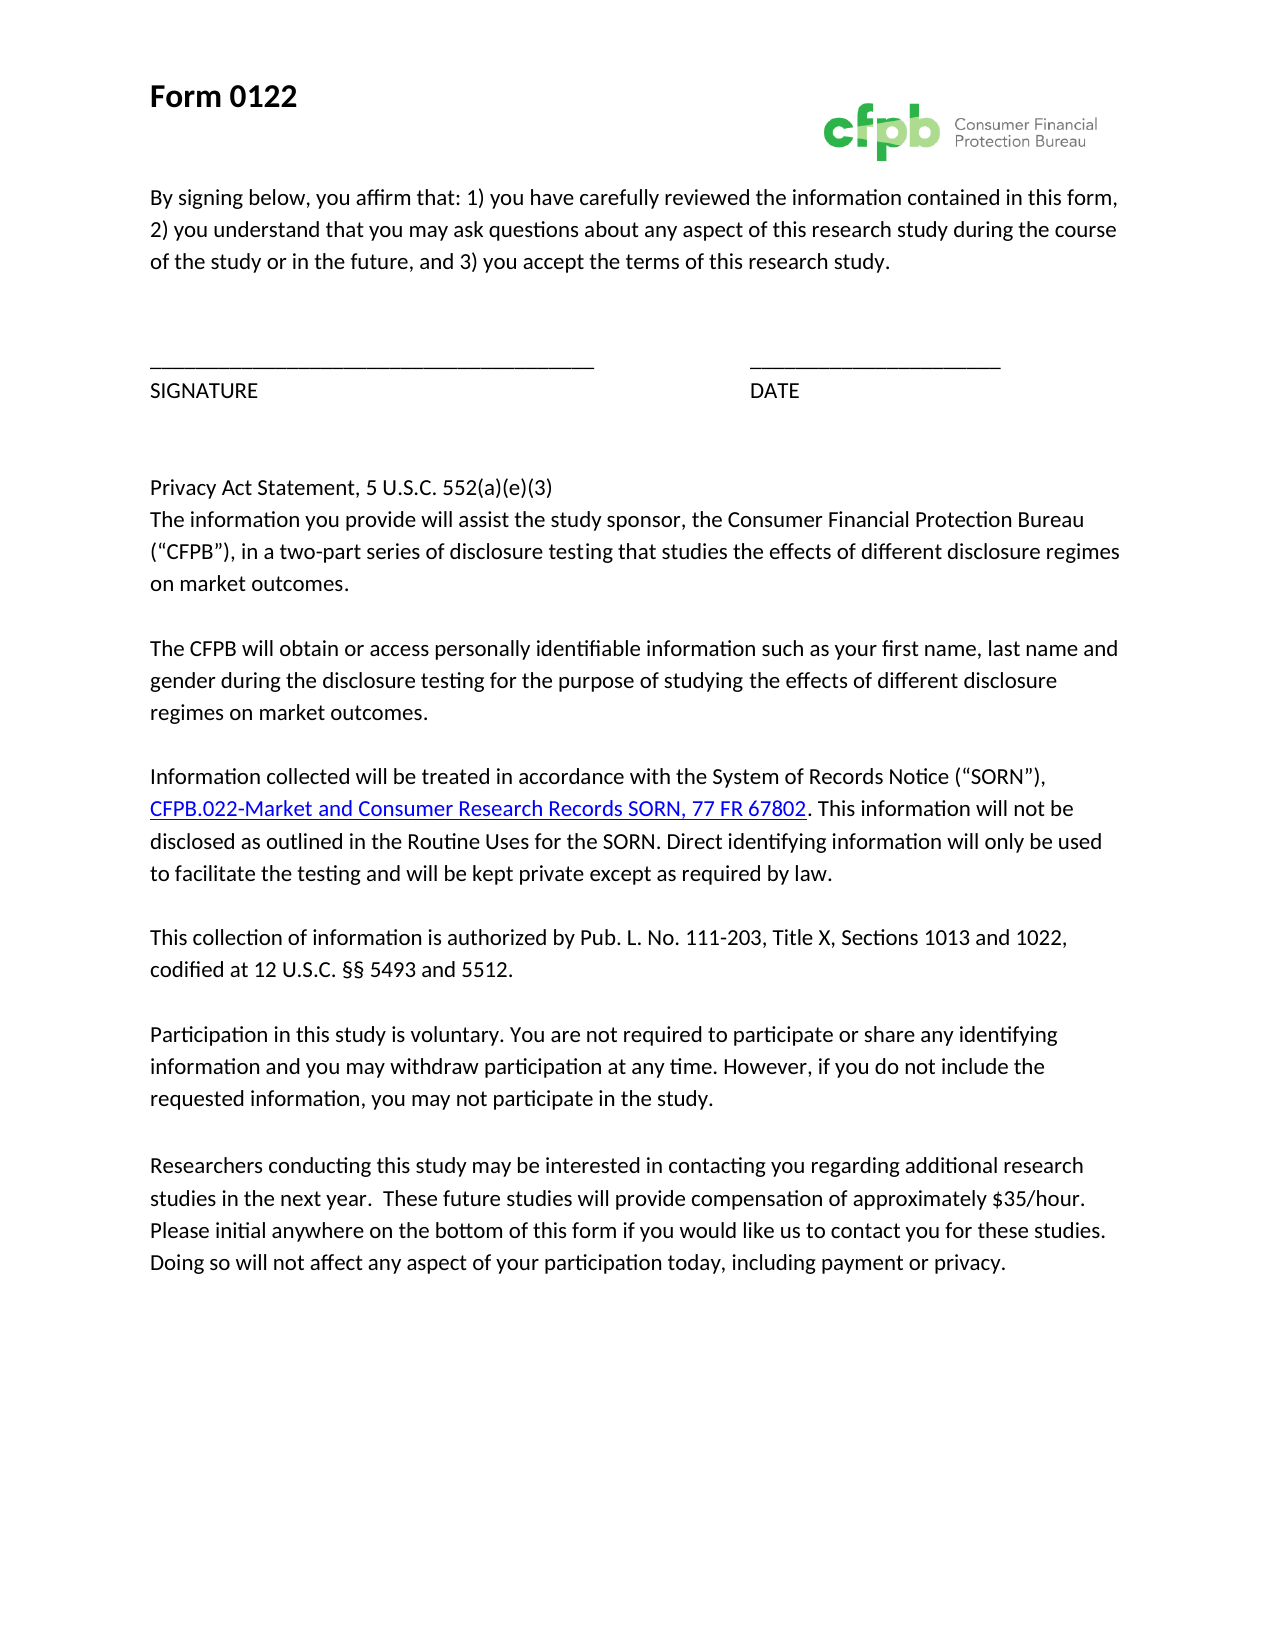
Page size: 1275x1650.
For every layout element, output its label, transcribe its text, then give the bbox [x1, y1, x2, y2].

text By signing below, you affirm that: 1) you have carefully reviewed the information contained in this form, 2) you understand that you may ask questions about any aspect of this research study during the course of the study or in the future, and 3) you accept the terms of this research study. [150, 183, 1125, 275]
text Participation in this study is voluntary. You are not required to participate or share any identifying information and you may withdraw participation at any time. However, if you do not include the requested information, you may not participate in the study. [150, 1020, 1125, 1112]
picture [797, 76, 1126, 189]
text Privacy Act Statement, 5 U.S.C. 552(a)(e)(3) [150, 473, 1125, 501]
text The CFPB will obtain or access personally identifiable information such as your first name, last name and gender during the disclosure testing for the purpose of studying the effects of different disclosure regimes on market outcomes. [150, 634, 1125, 726]
text SIGNATURE DATE [150, 376, 1125, 404]
text The information you provide will assist the study sponsor, the Consumer Financial Protection Bureau (“CFPB”), in a two-part series of disclosure testing that studies the effects of different disclosure regimes on market outcomes. [150, 505, 1125, 597]
text This collection of information is authorized by Pub. L. No. 111-203, Title X, Sections 1013 and 1022, codified at 12 U.S.C. §§ 5493 and 5512. [150, 923, 1125, 983]
text _______________________________________ ______________________ [150, 344, 1125, 372]
text Information collected will be treated in accordance with the System of Records Notice (“SORN”), CFPB.022-Market and Consumer Research Records SORN, 77 FR 67802. This information will not be disclosed as outlined in the Routine Uses for the SORN. Direct identifying information will only be used to facilitate the testing and will be kept private except as required by law. [150, 762, 1125, 887]
